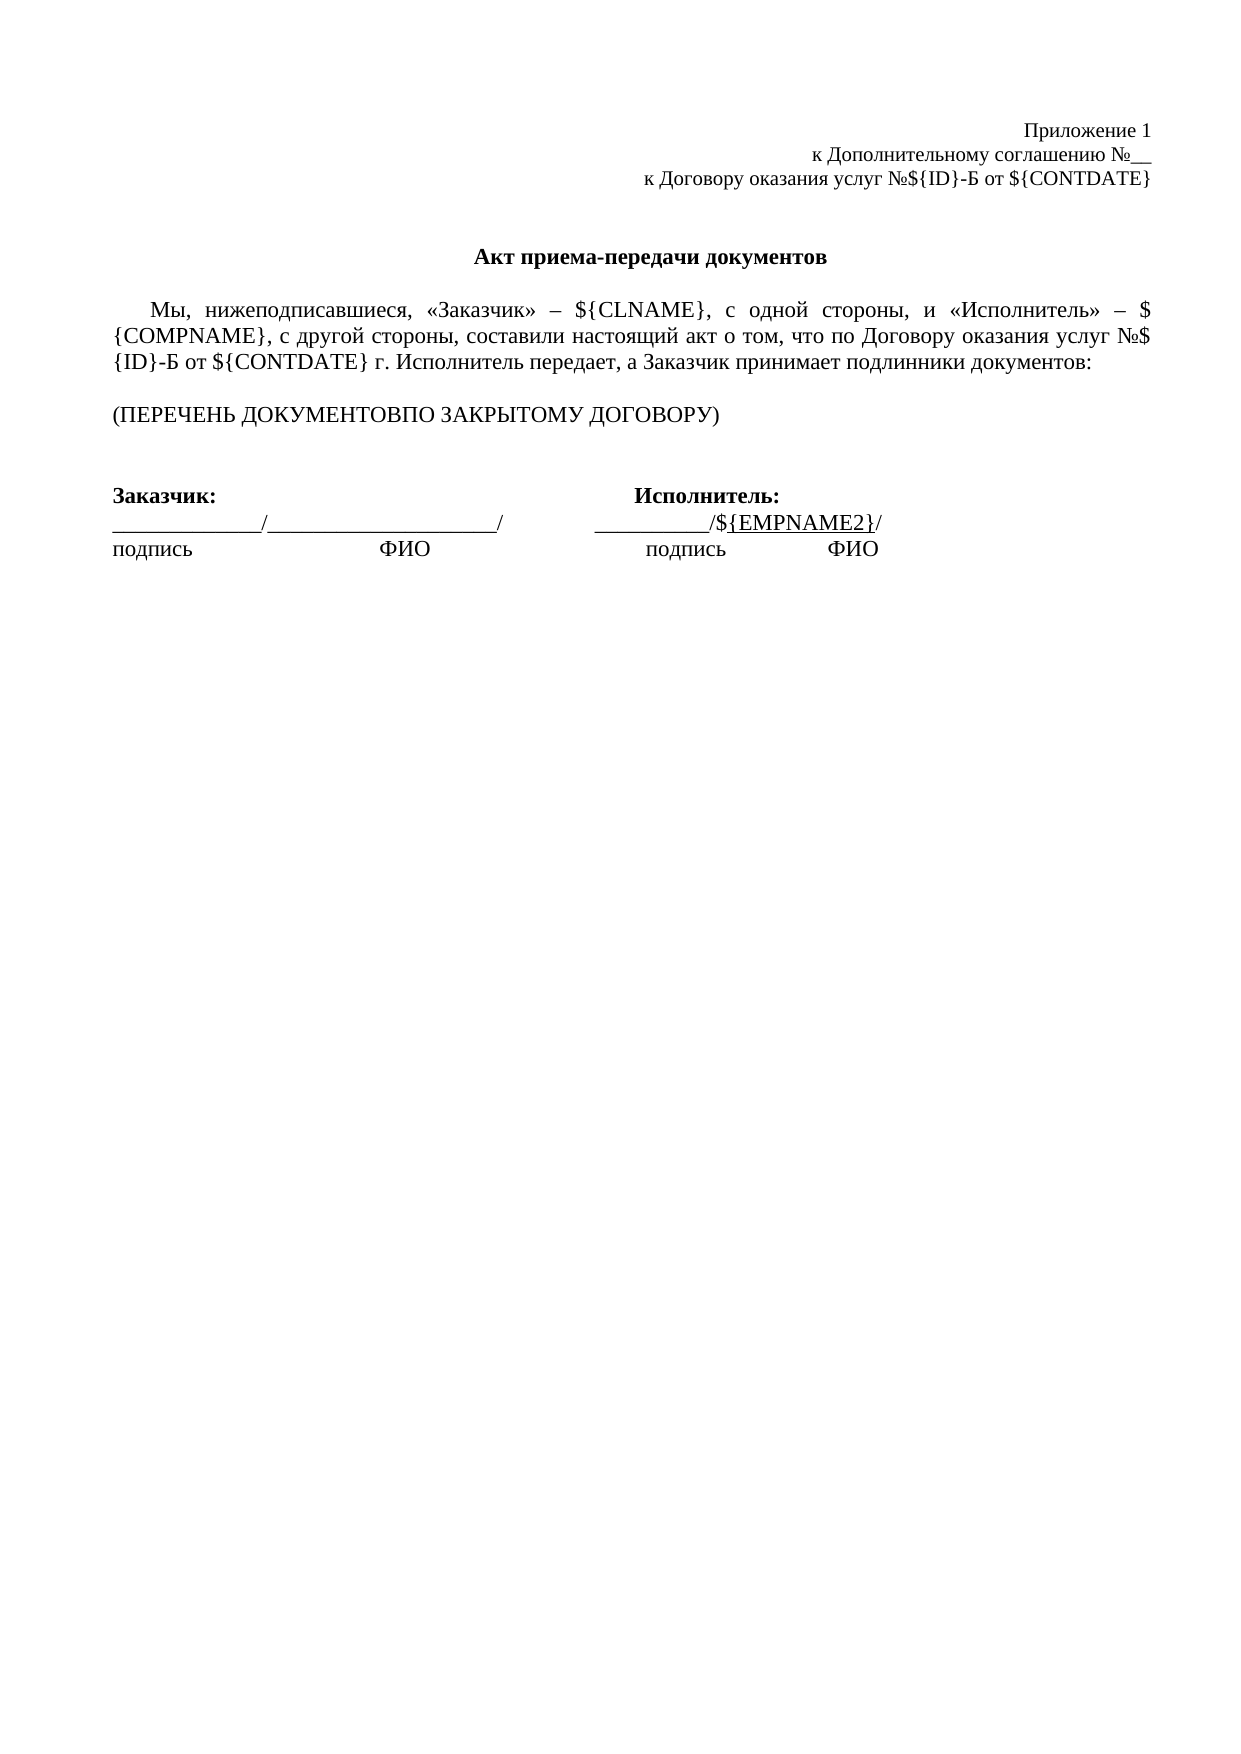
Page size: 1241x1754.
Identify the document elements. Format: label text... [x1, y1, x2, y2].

text Заказчик: Исполнитель: [112, 483, 1152, 509]
text Приложение 1 [112, 118, 1152, 142]
text к Дополнительному соглашению №__ [703, 142, 1152, 166]
text Мы, нижеподписавшиеся, «Заказчик» – ${CLNAME}, с одной стороны, и «Исполнитель» – ${COMPNAME}, с другой стороны, составили настоящий акт о том, что по Договору оказания услуг №${ID}-Б от ${CONTDATE} г. Исполнитель передает, а Заказчик принимает подлинники документов: [112, 296, 1152, 375]
text _____________/____________________/ __________/${EMPNAME2}/ [112, 509, 1152, 535]
text (ПЕРЕЧЕНЬ ДОКУМЕНТОВПО ЗАКРЫТОМУ ДОГОВОРУ) [112, 401, 1152, 427]
text подпись ФИО подпись ФИО [112, 535, 1152, 562]
text к Договору оказания услуг №${ID}-Б от ${CONTDATE} [112, 166, 1152, 190]
text Акт приема-передачи документов [112, 243, 1152, 269]
